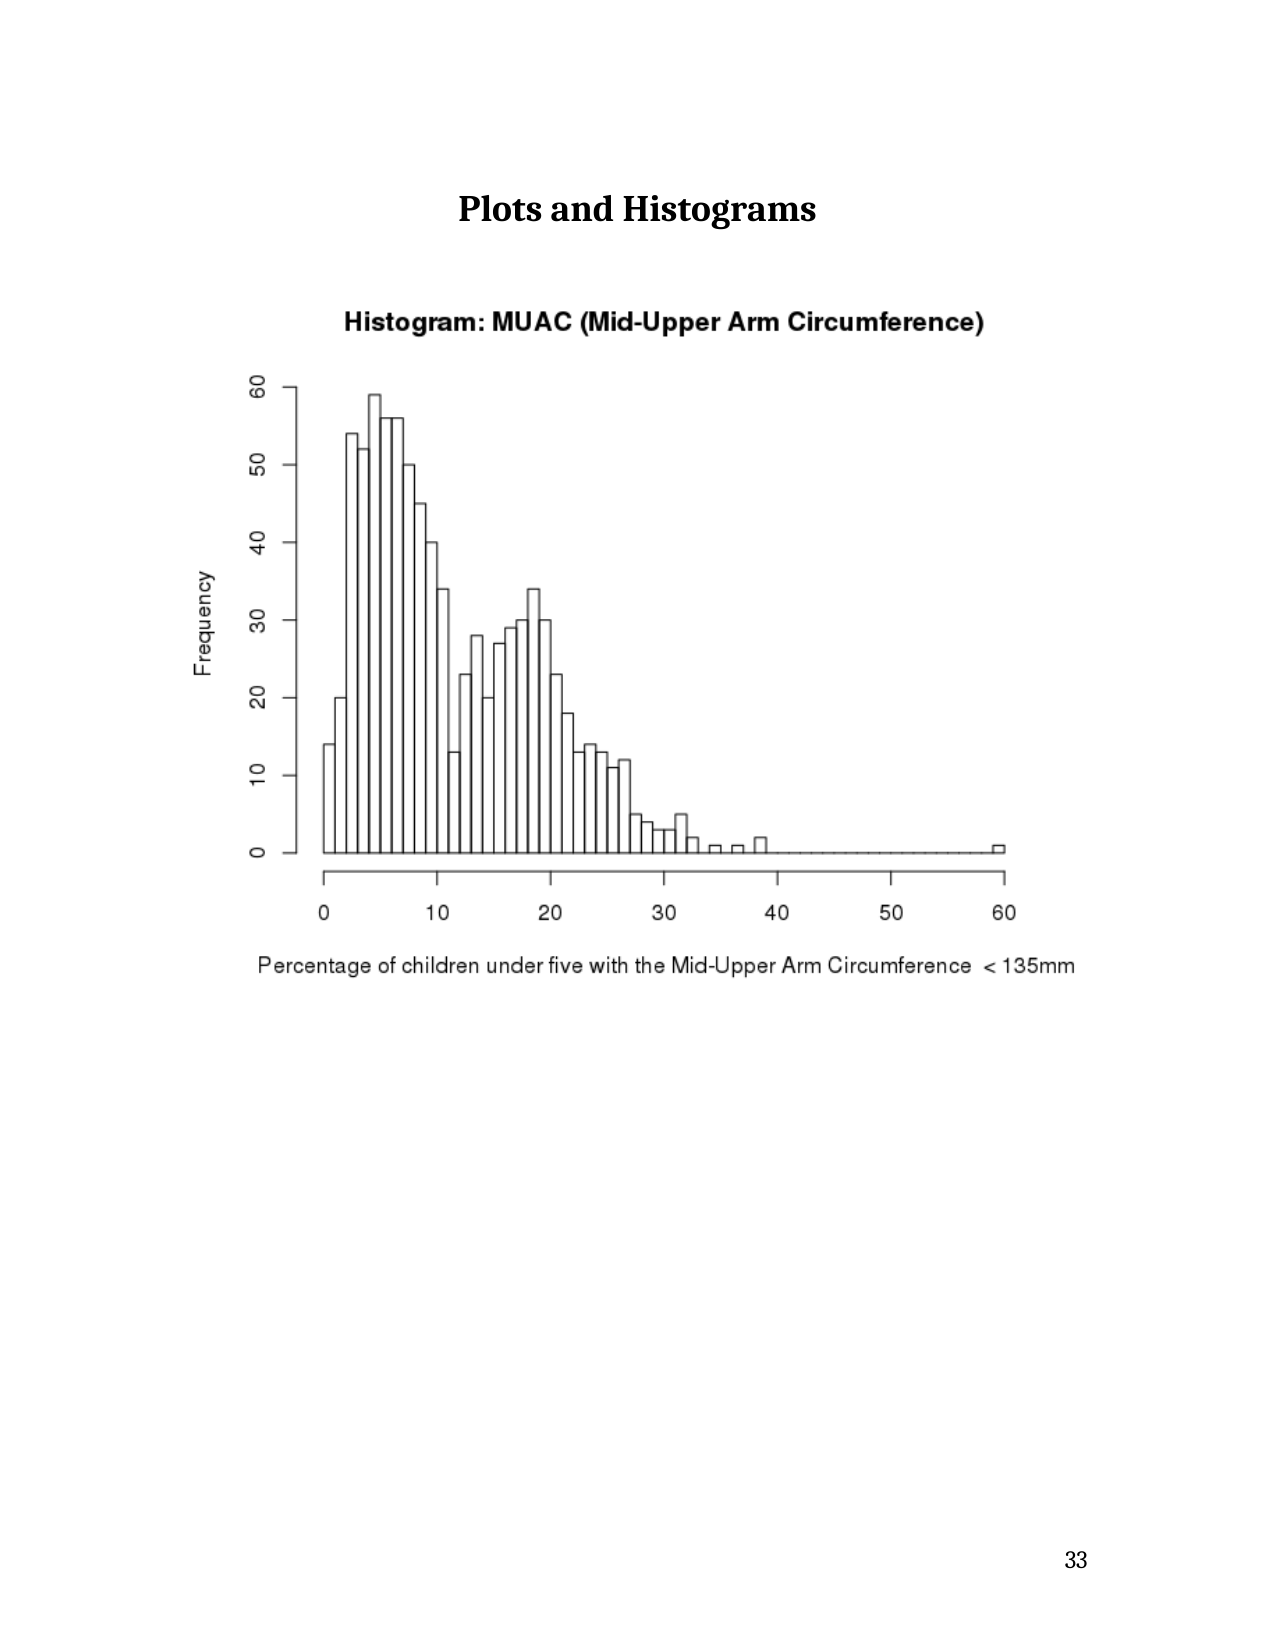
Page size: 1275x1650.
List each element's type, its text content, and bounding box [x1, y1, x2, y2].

picture [187, 267, 1088, 1008]
subtitle Plots and Histograms [187, 187, 1087, 231]
